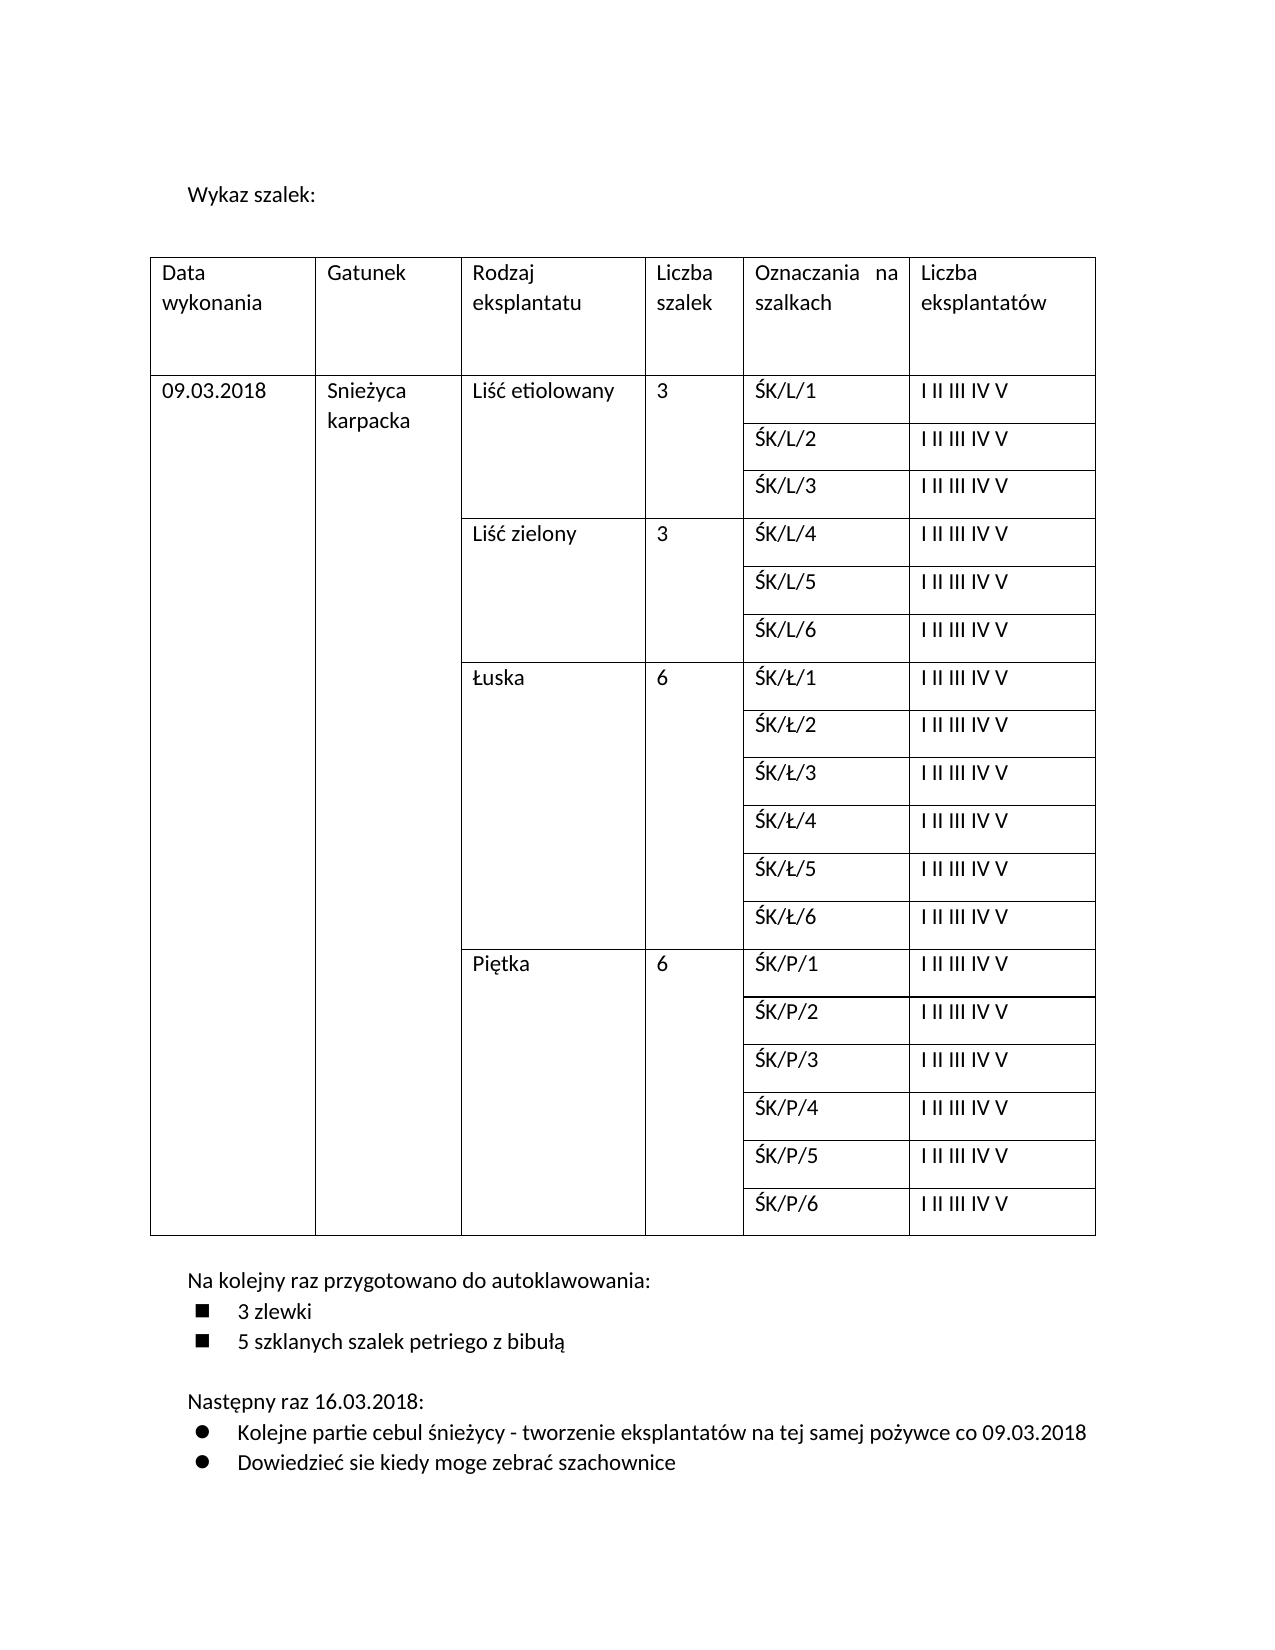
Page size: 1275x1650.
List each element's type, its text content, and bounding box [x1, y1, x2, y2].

table_cell Liść etiolowany [462, 376, 645, 518]
table_cell ŚK/L/5 [744, 567, 909, 614]
table_cell I II III IV V [910, 424, 1095, 470]
table_cell I II III IV V [910, 998, 1095, 1044]
table_cell 3 [646, 376, 743, 518]
table_cell Snieżyca karpacka [316, 376, 461, 1235]
table_cell 6 [646, 663, 743, 948]
table_cell ŚK/P/4 [744, 1093, 909, 1140]
table_header Data wykonania [151, 258, 315, 375]
table_cell ŚK/Ł/2 [744, 711, 909, 757]
table_cell I II III IV V [910, 471, 1095, 518]
table_cell I II III IV V [910, 806, 1095, 853]
list Na kolejny raz przygotowano do autoklawowania: [187, 1267, 1125, 1295]
table_cell ŚK/P/1 [744, 950, 909, 996]
table_cell I II III IV V [910, 854, 1095, 901]
table_header Gatunek [316, 258, 461, 375]
table_cell ŚK/Ł/4 [744, 806, 909, 853]
table_cell 6 [646, 950, 743, 1235]
table_cell 3 [646, 519, 743, 662]
table_cell Piętka [462, 950, 645, 1235]
table_cell ŚK/L/4 [744, 519, 909, 566]
table_cell ŚK/Ł/5 [744, 854, 909, 901]
table_header Liczba szalek [646, 258, 743, 375]
table_cell ŚK/P/2 [744, 998, 909, 1044]
table_cell ŚK/L/2 [744, 424, 909, 470]
table_cell I II III IV V [910, 1189, 1095, 1235]
table_cell I II III IV V [910, 711, 1095, 757]
table_cell I II III IV V [910, 567, 1095, 614]
table_cell Łuska [462, 663, 645, 948]
list Wykaz szalek: [187, 180, 1125, 208]
table_cell I II III IV V [910, 376, 1095, 423]
table_cell ŚK/L/3 [744, 471, 909, 518]
table_cell I II III IV V [910, 950, 1095, 996]
table_cell I II III IV V [910, 1093, 1095, 1140]
table_cell I II III IV V [910, 519, 1095, 566]
table_cell ŚK/P/5 [744, 1141, 909, 1188]
table_cell I II III IV V [910, 1045, 1095, 1092]
table_cell ŚK/P/3 [744, 1045, 909, 1092]
table_cell I II III IV V [910, 902, 1095, 948]
table_cell I II III IV V [910, 663, 1095, 709]
list 3 zlewki [194, 1297, 1125, 1325]
list Następny raz 16.03.2018: [187, 1387, 1125, 1416]
table_cell I II III IV V [910, 615, 1095, 662]
table_cell I II III IV V [910, 758, 1095, 805]
table_cell ŚK/Ł/1 [744, 663, 909, 709]
list 5 szklanych szalek petriego z bibułą [194, 1327, 1125, 1355]
table_cell ŚK/Ł/6 [744, 902, 909, 948]
table_header Liczba eksplantatów [910, 258, 1095, 375]
table_cell ŚK/Ł/3 [744, 758, 909, 805]
table_cell ŚK/P/6 [744, 1189, 909, 1235]
table_cell Liść zielony [462, 519, 645, 662]
table_cell ŚK/L/6 [744, 615, 909, 662]
table_cell ŚK/L/1 [744, 376, 909, 423]
table_header Rodzaj eksplantatu [462, 258, 645, 375]
table_cell 09.03.2018 [151, 376, 315, 1235]
table_header Oznaczania na szalkach [744, 258, 909, 375]
list Kolejne partie cebul śnieżycy - tworzenie eksplantatów na tej samej pożywce co 09.03.2018 [194, 1418, 1125, 1446]
list Dowiedzieć sie kiedy moge zebrać szachownice [194, 1448, 1125, 1476]
table_cell I II III IV V [910, 1141, 1095, 1188]
